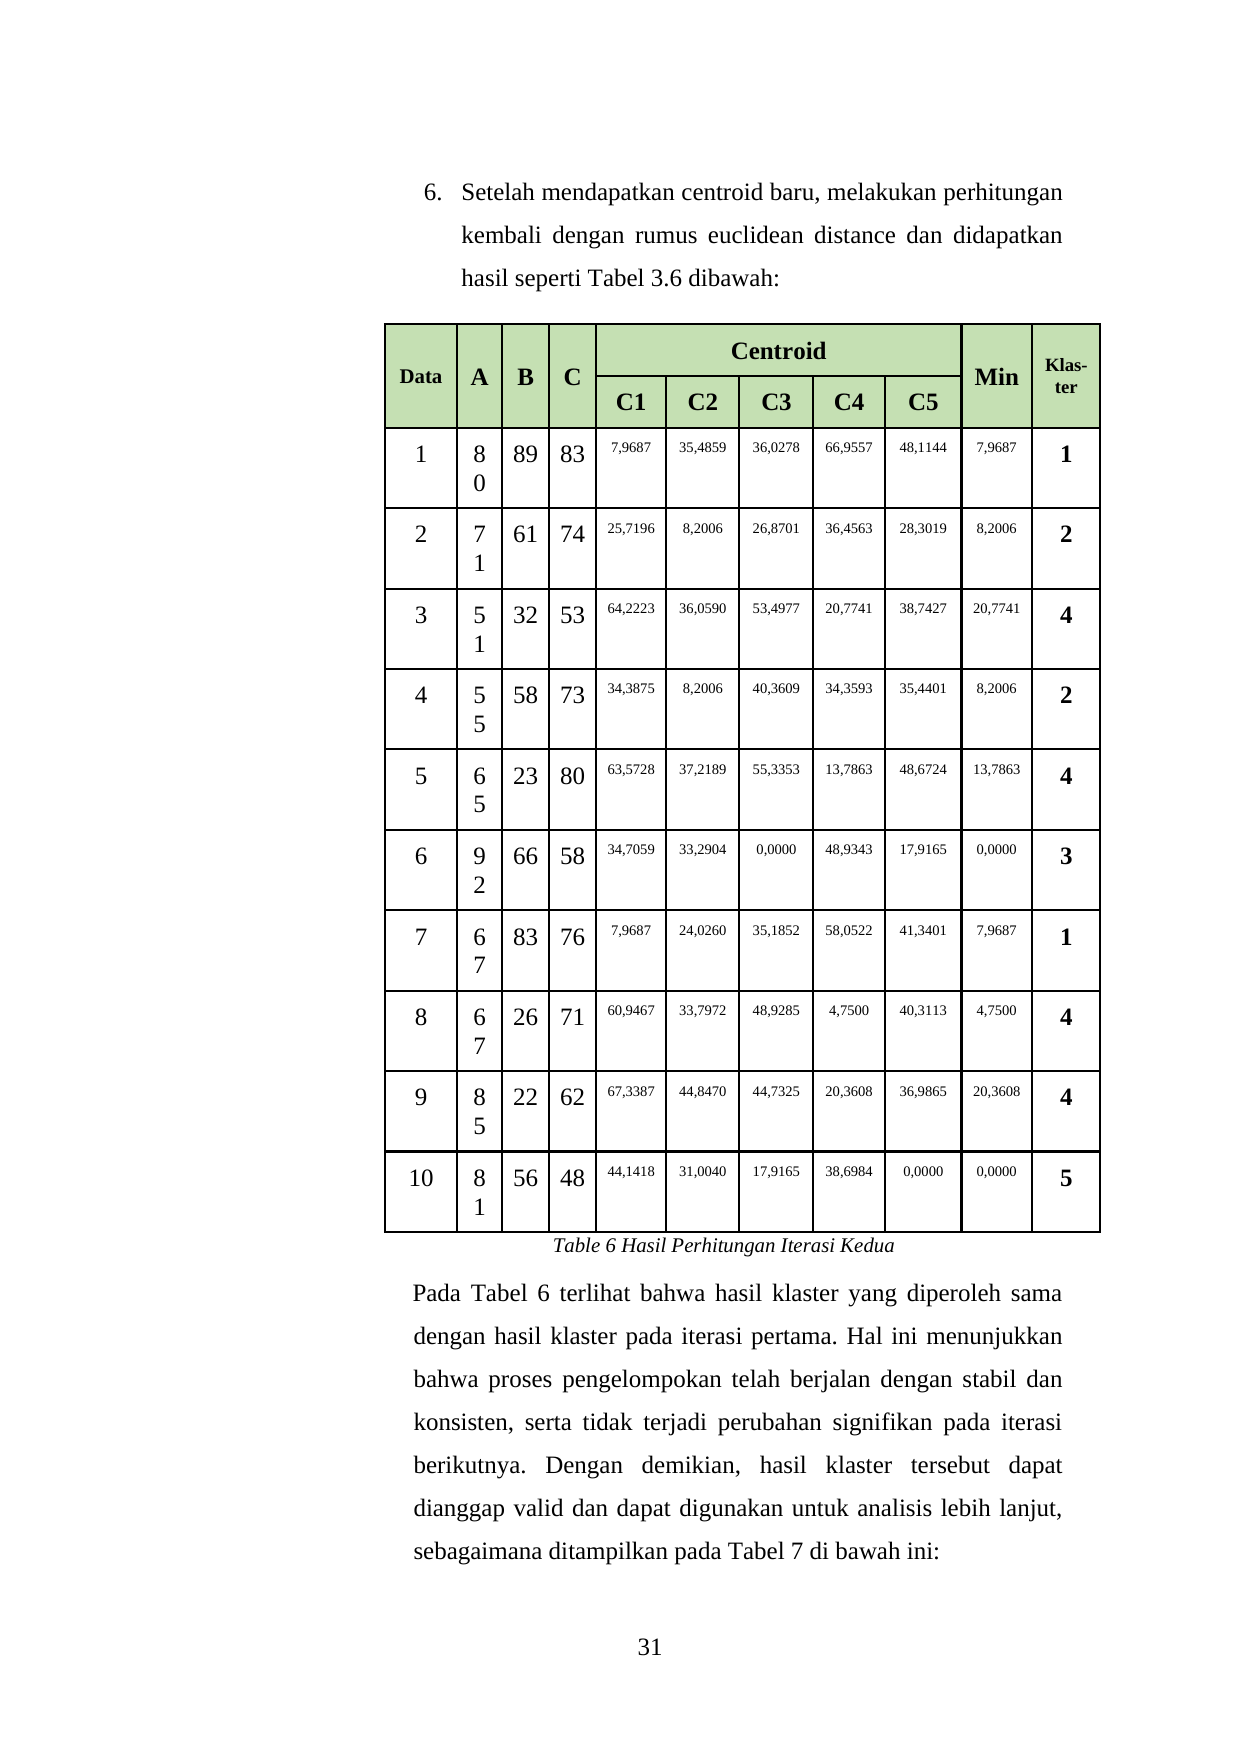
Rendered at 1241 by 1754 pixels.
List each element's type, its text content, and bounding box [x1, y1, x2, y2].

text Table 6 Hasil Perhitungan Iterasi Kedua [311, 1233, 1063, 1257]
text Pada Tabel 6 terlihat bahwa hasil klaster yang diperoleh sama dengan hasil klaster pada iterasi pertama. Hal ini menunjukkan bahwa proses pengelompokan telah berjalan dengan stabil dan konsisten, serta tidak terjadi perubahan signifikan pada iterasi berikutnya. Dengan demikian, hasil klaster tersebut dapat dianggap valid dan dapat digunakan untuk analisis lebih lanjut, sebagaimana ditampilkan pada Tabel 7 di bawah ini: [412, 1278, 1063, 1565]
list Setelah mendapatkan centroid baru, melakukan perhitungan kembali dengan rumus euclidean distance dan didapatkan hasil seperti Tabel 3.6 dibawah: [424, 177, 1063, 292]
